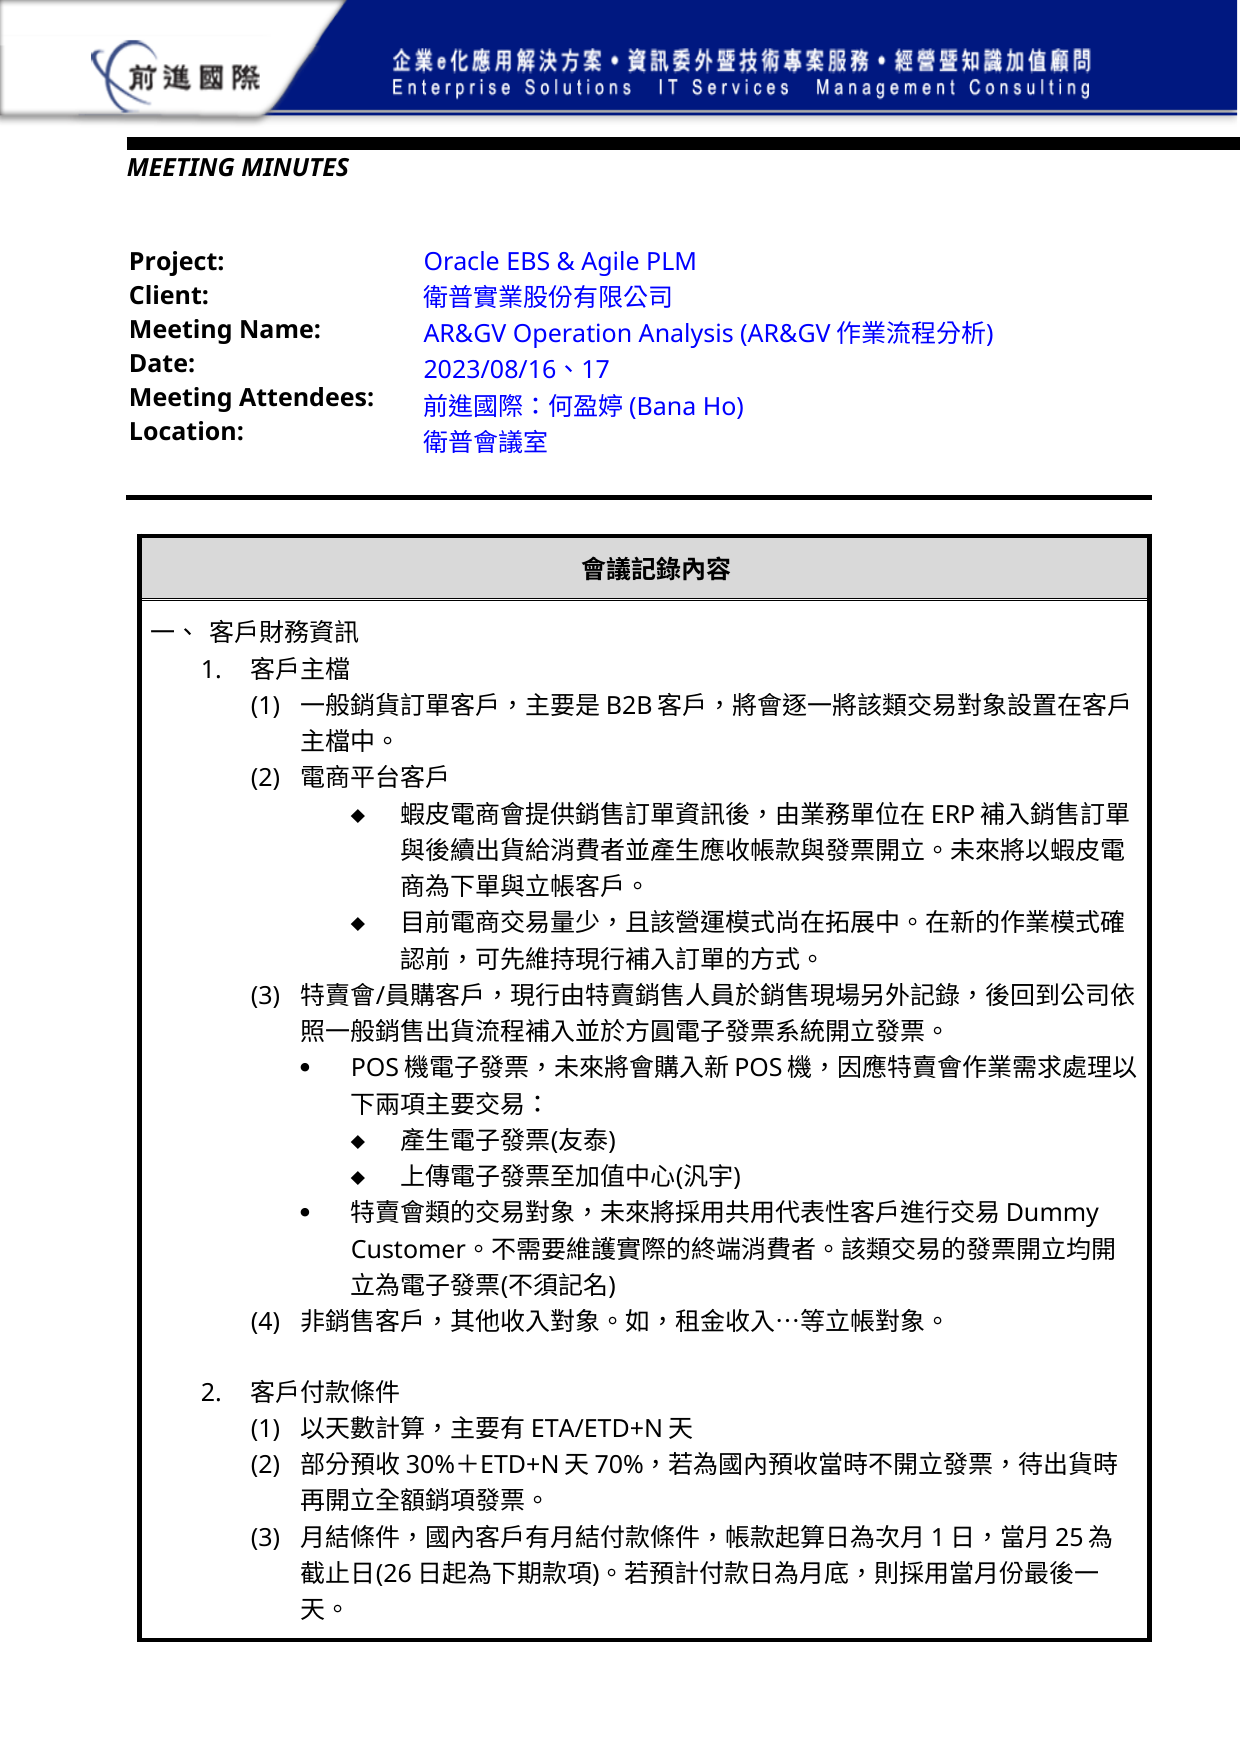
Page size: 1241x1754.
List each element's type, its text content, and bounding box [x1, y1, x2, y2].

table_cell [142, 601, 1147, 1637]
table_header Oracle EBS & Agile PLM 衛普實業股份有限公司 AR&GV Operation Analysis (AR&GV作業流程分析) 2023/08/16、17 前進國際：何盈婷 (Bana Ho) 衛普會議室 [420, 243, 1157, 459]
table_header 會議記錄內容 [142, 538, 1147, 598]
picture [0, 0, 1236, 135]
table_header Project: Client: Meeting Name: Date: Meeting Attendees: Location: [126, 243, 420, 459]
table_header MEETING MINUTES [127, 150, 1240, 209]
